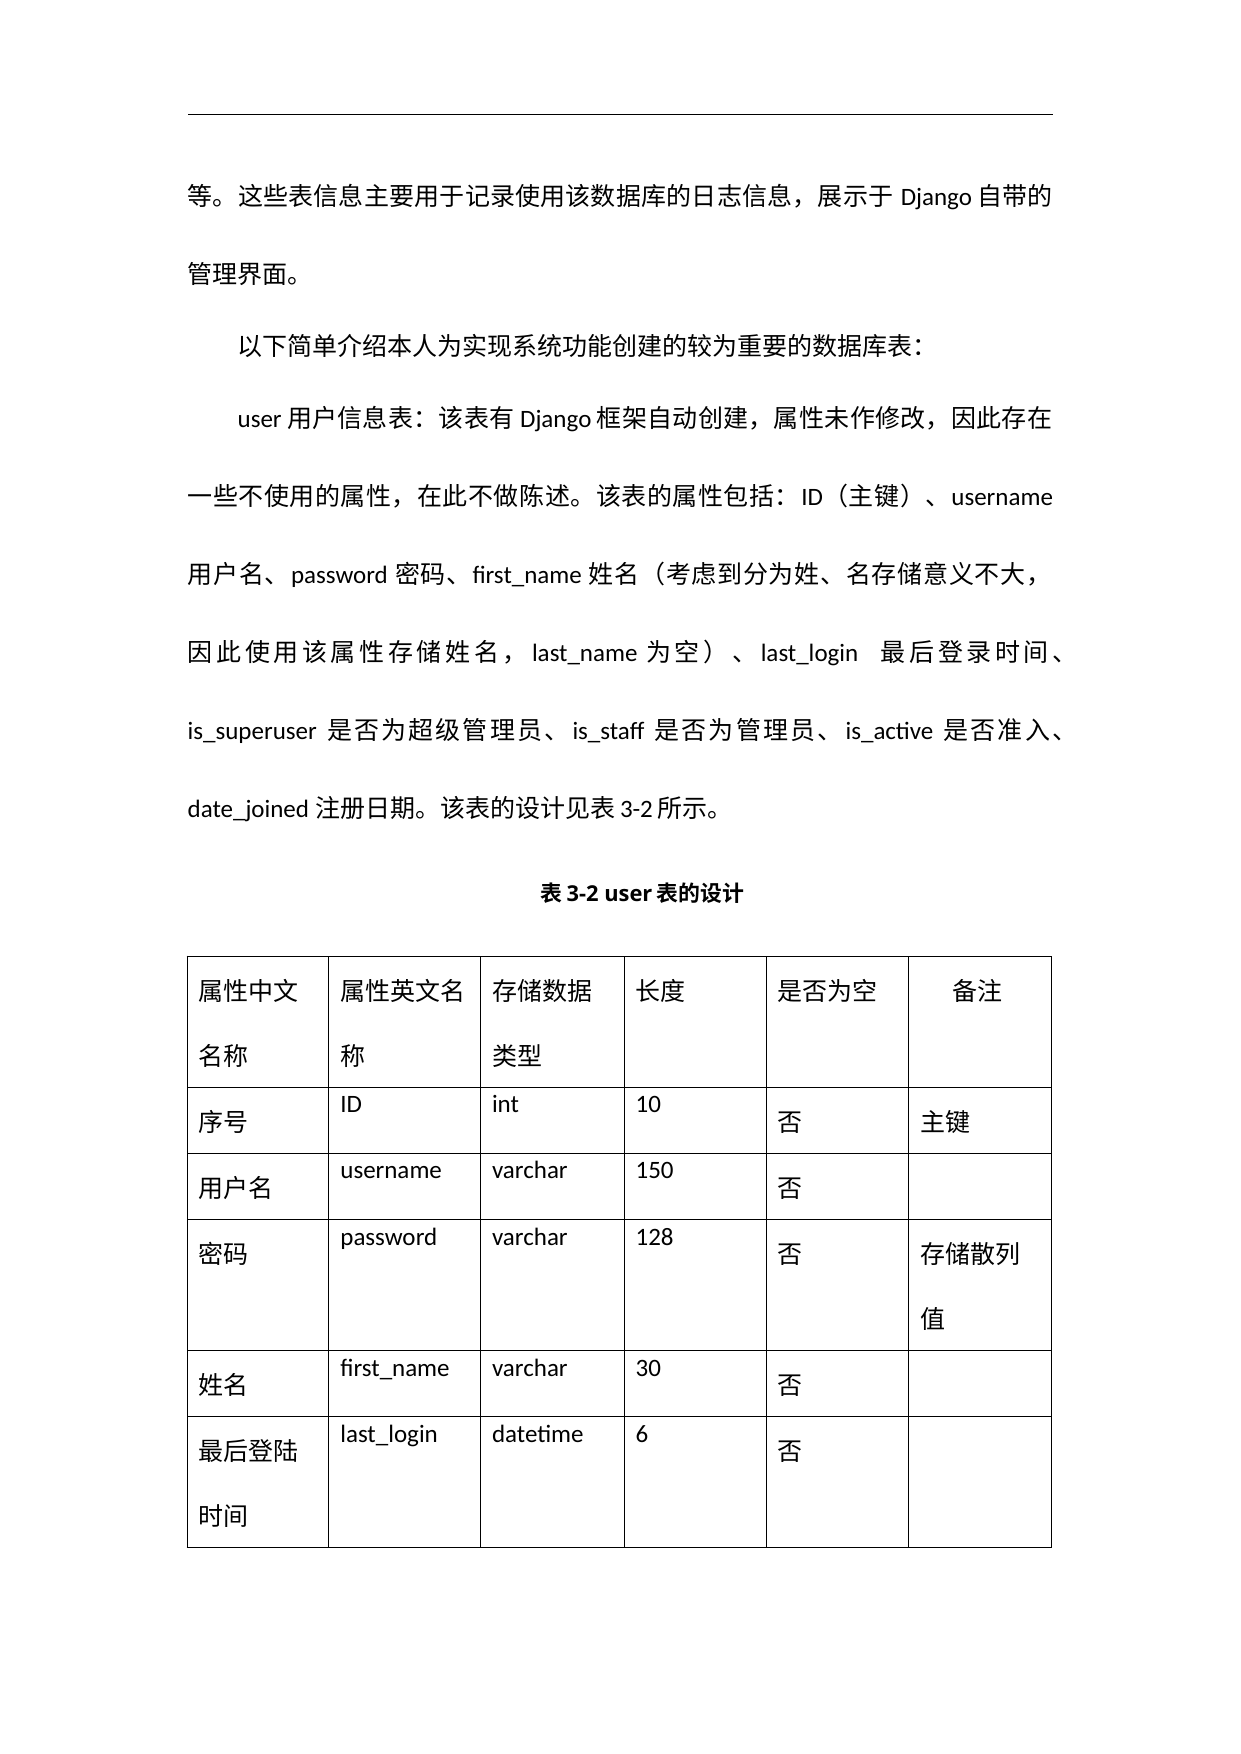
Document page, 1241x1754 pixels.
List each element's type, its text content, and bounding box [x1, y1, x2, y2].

table_cell 150 [625, 1154, 766, 1219]
table_cell 存储散列值 [909, 1220, 1051, 1350]
subtitle 表3-2 user表的设计 [187, 875, 1053, 908]
table_cell 10 [625, 1088, 766, 1153]
table_cell 128 [625, 1220, 766, 1350]
table_cell [909, 1154, 1051, 1219]
table_cell first_name [329, 1351, 480, 1416]
table_cell username [329, 1154, 480, 1219]
table_header 属性英文名称 [329, 957, 480, 1087]
table_cell 否 [767, 1220, 908, 1350]
table_cell 否 [767, 1088, 908, 1153]
table_cell 否 [767, 1154, 908, 1219]
table_cell datetime [481, 1417, 624, 1547]
table_cell 最后登陆时间 [188, 1417, 328, 1547]
table_cell 序号 [188, 1088, 328, 1153]
table_cell int [481, 1088, 624, 1153]
table_cell 密码 [188, 1220, 328, 1350]
table_cell 30 [625, 1351, 766, 1416]
table_cell 用户名 [188, 1154, 328, 1219]
text user用户信息表：该表有Django框架自动创建，属性未作修改，因此存在一些不使用的属性，在此不做陈述。该表的属性包括：ID（主键）、username 用户名、password 密码、first_name 姓名（考虑到分为姓、名存储意义不大，因此使用该属性存储姓名，last_name为空）、last_login 最后登录时间、is_superuser 是否为超级管理员、is_staff 是否为管理员、is_active 是否准入、date_joined 注册日期。该表的设计见表3-2所示。 [187, 384, 1053, 839]
table_cell varchar [481, 1351, 624, 1416]
table_cell 否 [767, 1351, 908, 1416]
table_header 备注 [909, 957, 1051, 1087]
table_header 长度 [625, 957, 766, 1087]
table_cell password [329, 1220, 480, 1350]
table_cell varchar [481, 1220, 624, 1350]
table_cell 主键 [909, 1088, 1051, 1153]
text 以下简单介绍本人为实现系统功能创建的较为重要的数据库表： [187, 312, 1053, 377]
table_header 属性中文名称 [188, 957, 328, 1087]
table_cell [909, 1351, 1051, 1416]
table_cell varchar [481, 1154, 624, 1219]
table_cell 6 [625, 1417, 766, 1547]
table_cell [909, 1417, 1051, 1547]
table_cell ID [329, 1088, 480, 1153]
table_cell 姓名 [188, 1351, 328, 1416]
table_cell 否 [767, 1417, 908, 1547]
table_header 是否为空 [767, 957, 908, 1087]
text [187, 162, 1053, 305]
table_cell last_login [329, 1417, 480, 1547]
table_header 存储数据类型 [481, 957, 624, 1087]
